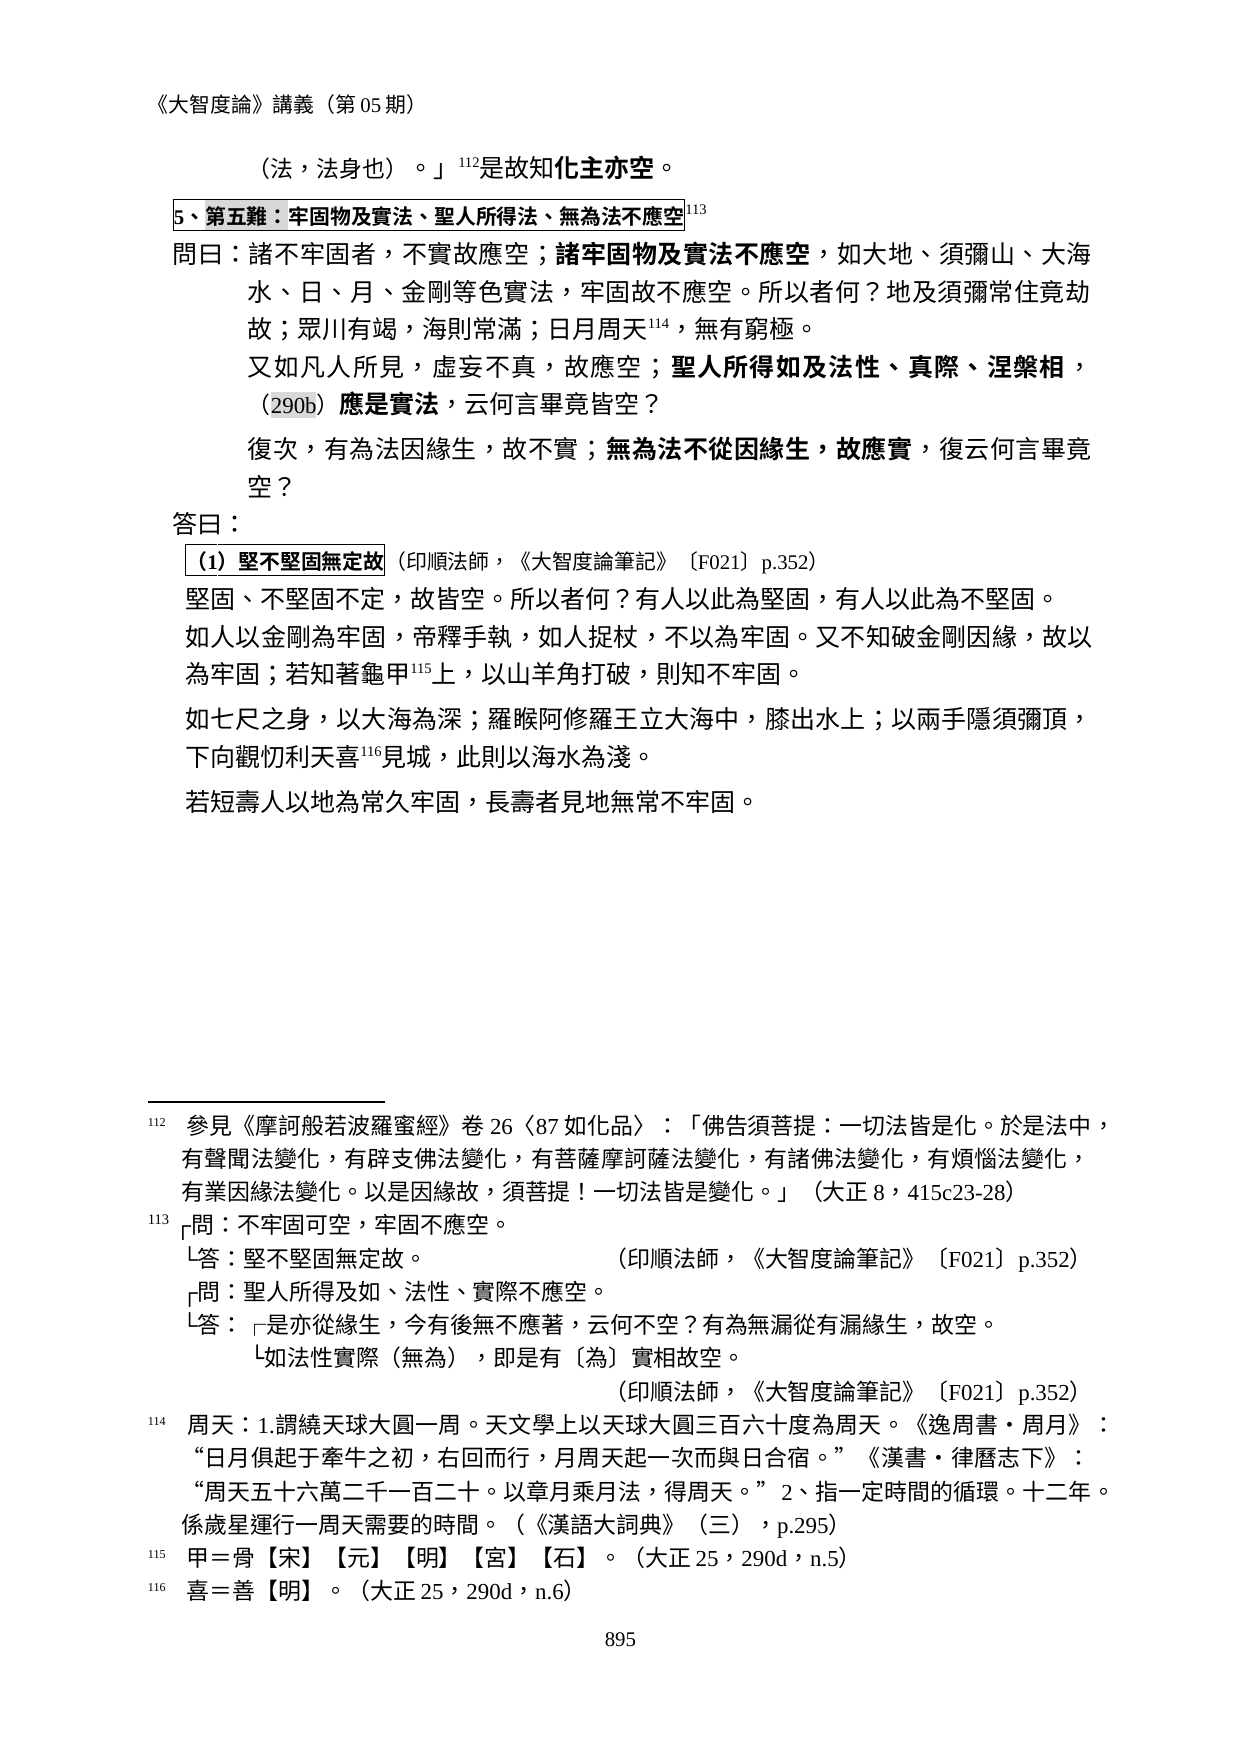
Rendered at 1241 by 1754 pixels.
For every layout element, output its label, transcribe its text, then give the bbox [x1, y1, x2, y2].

text 又如凡人所見，虛妄不真，故應空；聖人所得如及法性、真際、涅槃相，（290b）應是實法，云何言畢竟皆空？ [248, 346, 1092, 421]
text 如人以金剛為牢固，帝釋手執，如人捉杖，不以為牢固。又不知破金剛因緣，故以為牢固；若知著龜甲上，以山羊角打破，則知不牢固。 [185, 616, 1092, 691]
text （1）堅不堅固無定故（印順法師，《大智度論筆記》〔F021〕p.352） [185, 541, 1092, 579]
text 若短壽人以地為常久牢固，長壽者見地無常不牢固。 [185, 781, 1092, 819]
text 問曰：諸不牢固者，不實故應空；諸牢固物及實法不應空，如大地、須彌山、大海水、日、月、金剛等色實法，牢固故不應空。所以者何？地及須彌常住竟劫故；眾川有竭，海則常滿；日月周天，無有窮極。 [173, 234, 1092, 346]
text 5、第五難：牢固物及實法、聖人所得法、無為法不應空 [173, 196, 1092, 234]
text 如七尺之身，以大海為深；羅睺阿修羅王立大海中，膝出水上；以兩手隱須彌頂，下向觀忉利天喜見城，此則以海水為淺。 [185, 699, 1092, 774]
text 復次，有為法因緣生，故不實；無為法不從因緣生，故應實，復云何言畢竟空？ [248, 429, 1092, 504]
text 堅固、不堅固不定，故皆空。所以者何？有人以此為堅固，有人以此為不堅固。 [185, 579, 1092, 616]
text 聖人見化主復從前世業因緣和合生，今世復集諸善法，得神通力，故能作化。如《般若波羅蜜》後品中說：「有三種變化：煩惱變化、業變化、法變化（法，法身也）。」是故知化主亦空。 [248, 148, 1092, 185]
text 答曰： [173, 504, 1092, 541]
